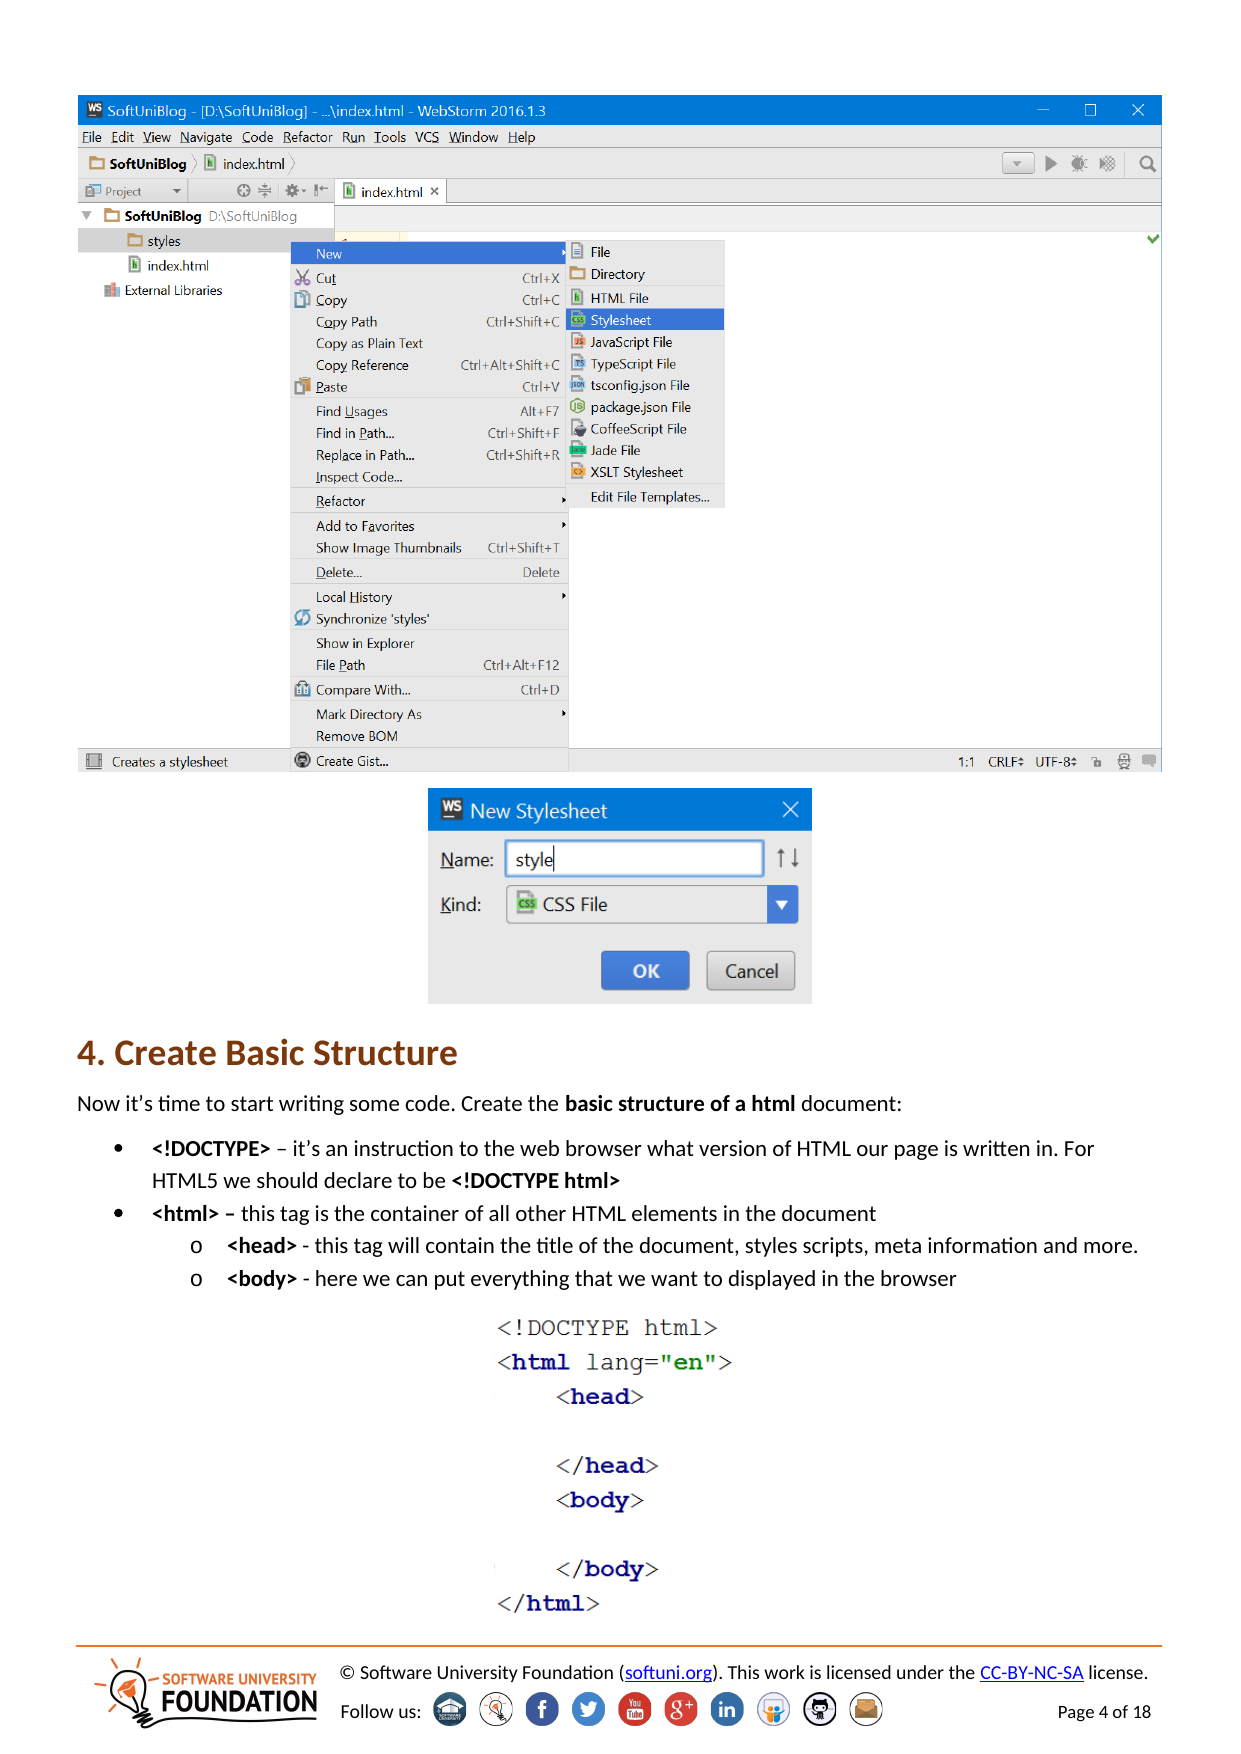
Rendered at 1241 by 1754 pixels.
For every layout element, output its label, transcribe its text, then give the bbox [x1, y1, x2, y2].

picture [710, 1692, 744, 1726]
text Now it’s time to start writing some code. Create the basic structure of a html document: [77, 1089, 1163, 1118]
picture [93, 1656, 317, 1729]
list <head> - this tag will contain the title of the document, styles scripts, meta information and more. [189, 1231, 1163, 1260]
picture [572, 1692, 605, 1726]
picture [494, 1310, 746, 1618]
subtitle Create Basic Structure [77, 1028, 1163, 1074]
list <!DOCTYPE> – it’s an instruction to the web browser what version of HTML our page is written in. For HTML5 we should declare to be <!DOCTYPE html> [114, 1134, 1163, 1194]
list <body> - here we can put everything that we want to displayed in the browser [189, 1264, 1163, 1293]
picture [78, 95, 1162, 772]
picture [757, 1692, 790, 1726]
picture [618, 1692, 652, 1726]
list <html> – this tag is the container of all other HTML elements in the document [114, 1199, 1163, 1227]
picture [479, 1692, 513, 1726]
picture [433, 1692, 467, 1726]
picture [664, 1692, 698, 1726]
picture [428, 788, 812, 1004]
picture [803, 1692, 837, 1726]
picture [849, 1692, 883, 1726]
picture [525, 1692, 559, 1726]
